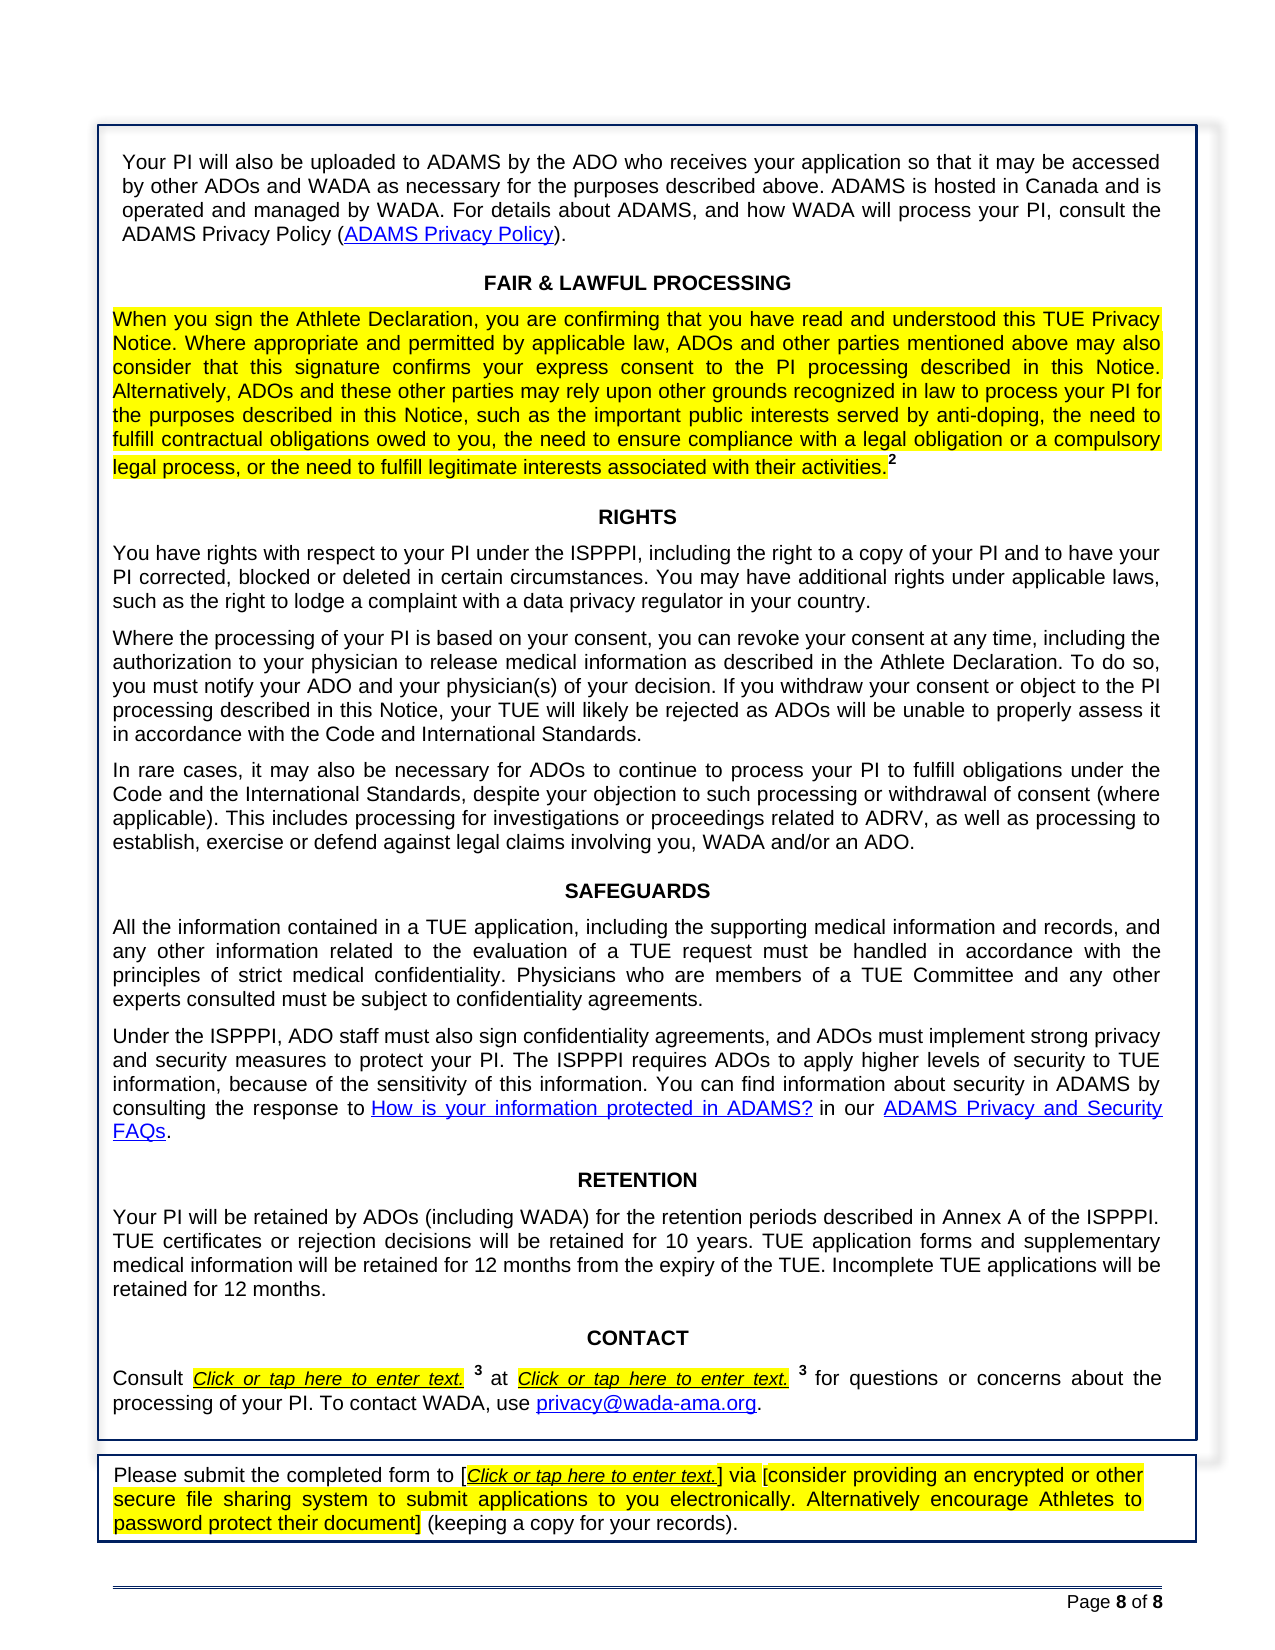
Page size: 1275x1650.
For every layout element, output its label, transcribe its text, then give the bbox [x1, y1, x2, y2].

text In rare cases, it may also be necessary for ADOs to continue to process your PI to fulfill obligations under the Code and the International Standards, despite your objection to such processing or withdrawal of consent (where applicable). This includes processing for investigations or proceedings related to ADRV, as well as processing to establish, exercise or defend against legal claims involving you, WADA and/or an ADO. [112, 758, 1162, 854]
text FAIR & LAWFUL PROCESSING [112, 271, 1162, 295]
text CONTACT [112, 1326, 1162, 1349]
text RIGHTS [112, 505, 1162, 529]
text When you sign the Athlete Declaration, you are confirming that you have read and understood this TUE Privacy Notice. Where appropriate and permitted by applicable law, ADOs and other parties mentioned above may also consider that this signature confirms your express consent to the PI processing described in this Notice. Alternatively, ADOs and these other parties may rely upon other grounds recognized in law to process your PI for the purposes described in this Notice, such as the important public interests served by anti-doping, the need to fulfill contractual obligations owed to you, the need to ensure compliance with a legal obligation or a compulsory legal process, or the need to fulfill legitimate interests associated with their activities.2 [112, 436, 1162, 480]
text All the information contained in a TUE application, including the supporting medical information and records, and any other information related to the evaluation of a TUE request must be handled in accordance with the principles of strict medical confidentiality. Physicians who are members of a TUE Committee and any other experts consulted must be subject to confidentiality agreements. [112, 915, 1162, 1011]
text Your PI will also be uploaded to ADAMS by the ADO who receives your application so that it may be accessed by other ADOs and WADA as necessary for the purposes described above. ADAMS is hosted in Canada and is operated and managed by WADA. For details about ADAMS, and how WADA will process your PI, consult the ADAMS Privacy Policy (ADAMS Privacy Policy). [122, 150, 1162, 246]
text RETENTION [112, 1168, 1162, 1192]
text Where the processing of your PI is based on your consent, you can revoke your consent at any time, including the authorization to your physician to release medical information as described in the Athlete Declaration. To do so, you must notify your ADO and your physician(s) of your decision. If you withdraw your consent or object to the PI processing described in this Notice, your TUE will likely be rejected as ADOs will be unable to properly assess it in accordance with the Code and International Standards. [112, 626, 1162, 745]
text You have rights with respect to your PI under the ISPPPI, including the right to a copy of your PI and to have your PI corrected, blocked or deleted in certain circumstances. You may have additional rights under applicable laws, such as the right to lodge a complaint with a data privacy regulator in your country. [112, 541, 1162, 613]
text Under the ISPPPI, ADO staff must also sign confidentiality agreements, and ADOs must implement strong privacy and security measures to protect your PI. The ISPPPI requires ADOs to apply higher levels of security to TUE information, because of the sensitivity of this information. You can find information about security in ADAMS by consulting the response to How is your information protected in ADAMS? in our ADAMS Privacy and Security FAQs. [112, 1023, 1162, 1143]
text SAFEGUARDS [112, 879, 1162, 903]
text Consult 3 at 3 for questions or concerns about the processing of your PI. To contact WADA, use privacy@wada-ama.org. [112, 1362, 1162, 1415]
text Your PI will be retained by ADOs (including WADA) for the retention periods described in Annex A of the ISPPPI. TUE certificates or rejection decisions will be retained for 10 years. TUE application forms and supplementary medical information will be retained for 12 months from the expiry of the TUE. Incomplete TUE applications will be retained for 12 months. [112, 1205, 1162, 1301]
